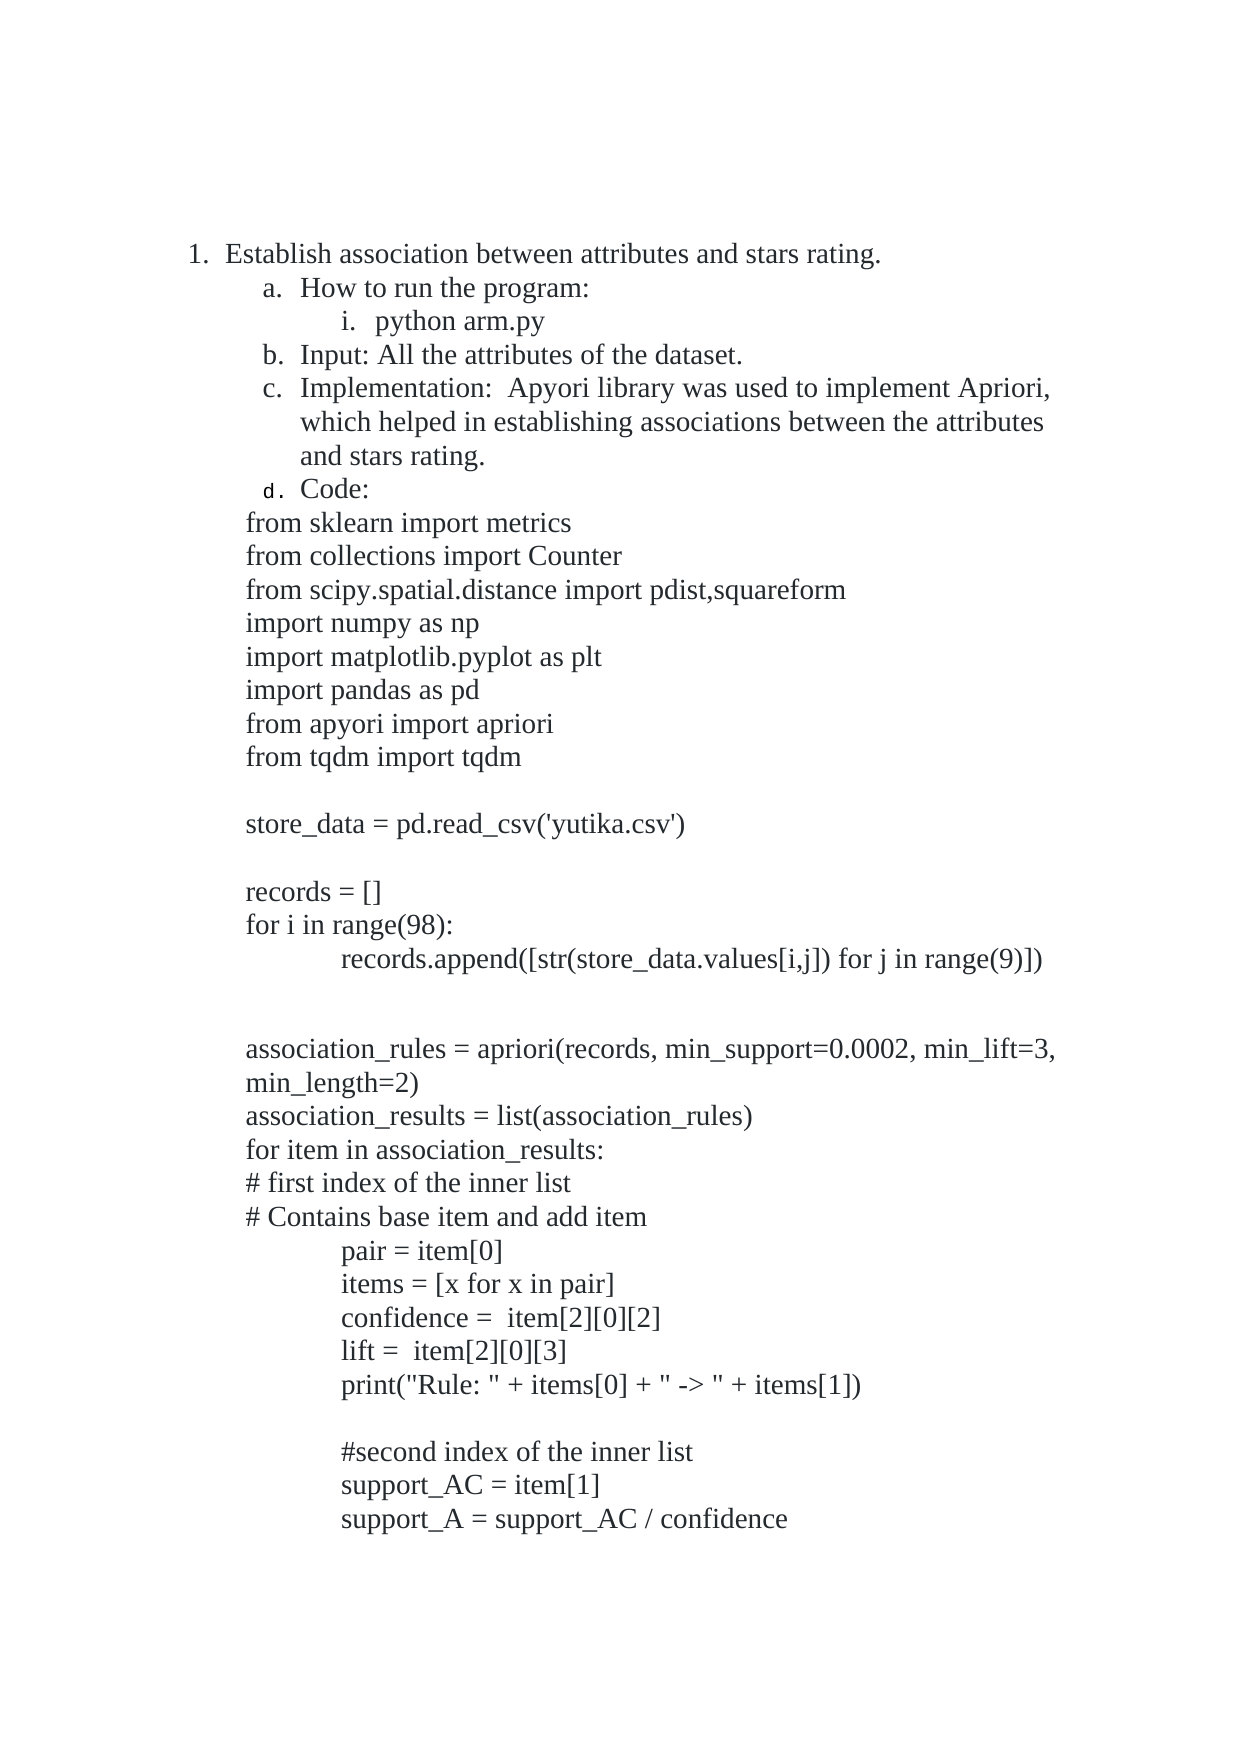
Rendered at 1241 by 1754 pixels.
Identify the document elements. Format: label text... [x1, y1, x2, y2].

text support_AC = item[1] [150, 1467, 1090, 1501]
text from scipy.spatial.distance import pdist,squareform [150, 572, 1090, 605]
text # Contains base item and add item [150, 1199, 1090, 1233]
list Implementation: Apyori library was used to implement Apriori, which helped in establishing associations between the attributes and stars rating. [262, 371, 1090, 471]
text store_data = pd.read_csv('yutika.csv') [150, 807, 1090, 840]
text support_A = support_AC / confidence [150, 1501, 1090, 1534]
text for item in association_results: [150, 1132, 1090, 1166]
text import numpy as np [150, 605, 1090, 639]
text from tqdm import tqdm [150, 739, 1090, 773]
text from apyori import apriori [150, 706, 1090, 739]
text records = [] [150, 874, 1090, 907]
text print("Rule: " + items[0] + " -> " + items[1]) [150, 1367, 1090, 1400]
text import pandas as pd [150, 672, 1090, 706]
list Establish association between attributes and stars rating. [187, 236, 1090, 270]
list How to run the program: [262, 270, 1090, 303]
text confidence = item[2][0][2] [150, 1300, 1090, 1333]
list python arm.py [356, 303, 1090, 337]
text records.append([str(store_data.values[i,j]) for j in range(9)]) [150, 941, 1090, 974]
list Code: [262, 471, 1090, 505]
list Input: All the attributes of the dataset. [262, 337, 1090, 371]
text # first index of the inner list [150, 1166, 1090, 1199]
text for i in range(98): [150, 907, 1090, 941]
text import matplotlib.pyplot as plt [150, 639, 1090, 672]
text #second index of the inner list [150, 1434, 1090, 1467]
text items = [x for x in pair] [150, 1266, 1090, 1300]
text from collections import Counter [150, 538, 1090, 572]
text from sklearn import metrics [150, 505, 1090, 538]
text association_results = list(association_rules) [150, 1098, 1090, 1132]
text pair = item[0] [150, 1233, 1090, 1266]
text lift = item[2][0][3] [150, 1333, 1090, 1367]
text association_rules = apriori(records, min_support=0.0002, min_lift=3, min_length=2) [150, 1031, 1090, 1098]
